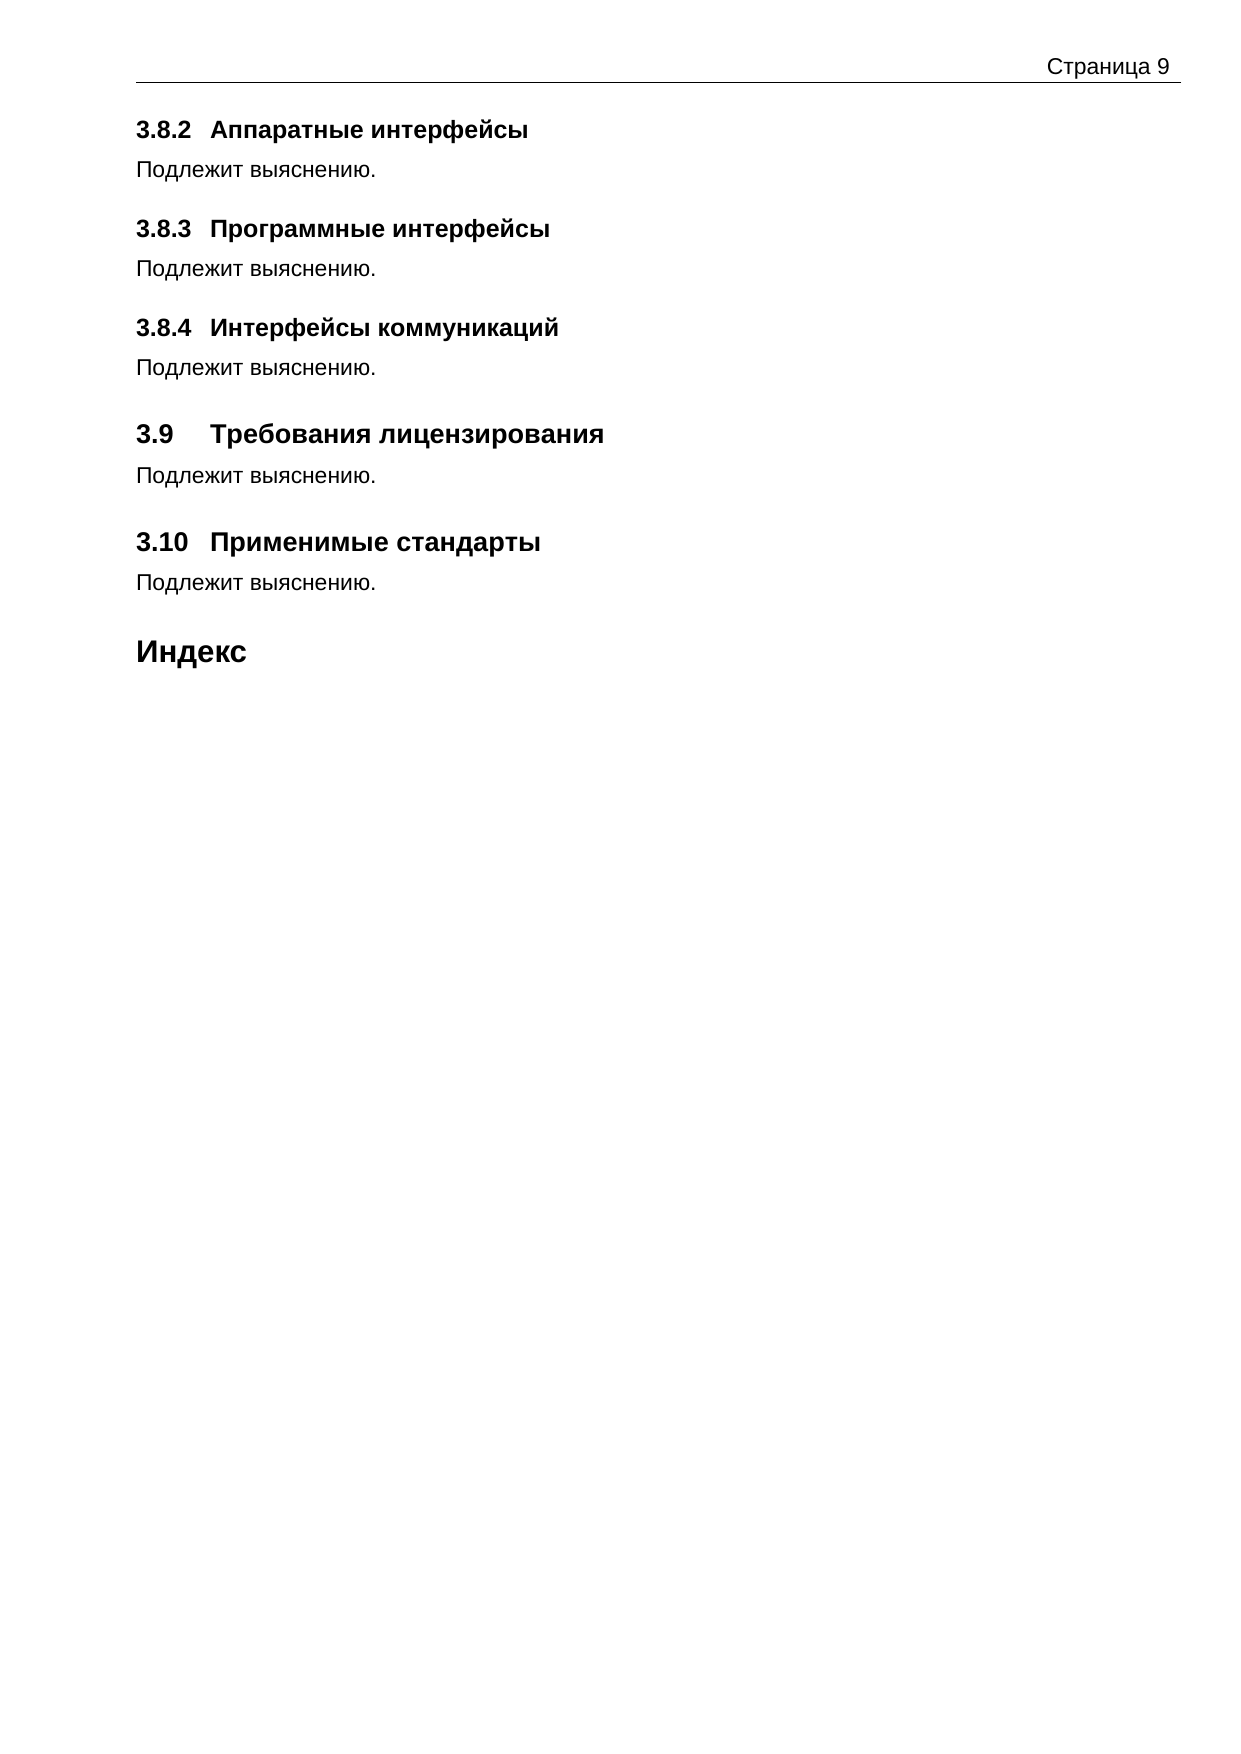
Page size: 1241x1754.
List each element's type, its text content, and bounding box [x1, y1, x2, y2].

subtitle Индекс [136, 633, 1181, 669]
text Подлежит выяснению. [136, 255, 1181, 282]
text Подлежит выяснению. [136, 156, 1181, 183]
subtitle Программные интерфейсы [136, 214, 1181, 243]
subtitle Требования лицензирования [136, 418, 1181, 449]
subtitle Интерфейсы коммуникаций [136, 313, 1181, 342]
text Подлежит выяснению. [136, 569, 1181, 596]
text Подлежит выяснению. [136, 462, 1181, 488]
subtitle Применимые стандарты [136, 526, 1181, 557]
subtitle Аппаратные интерфейсы [136, 115, 1181, 144]
text Подлежит выяснению. [136, 354, 1181, 381]
